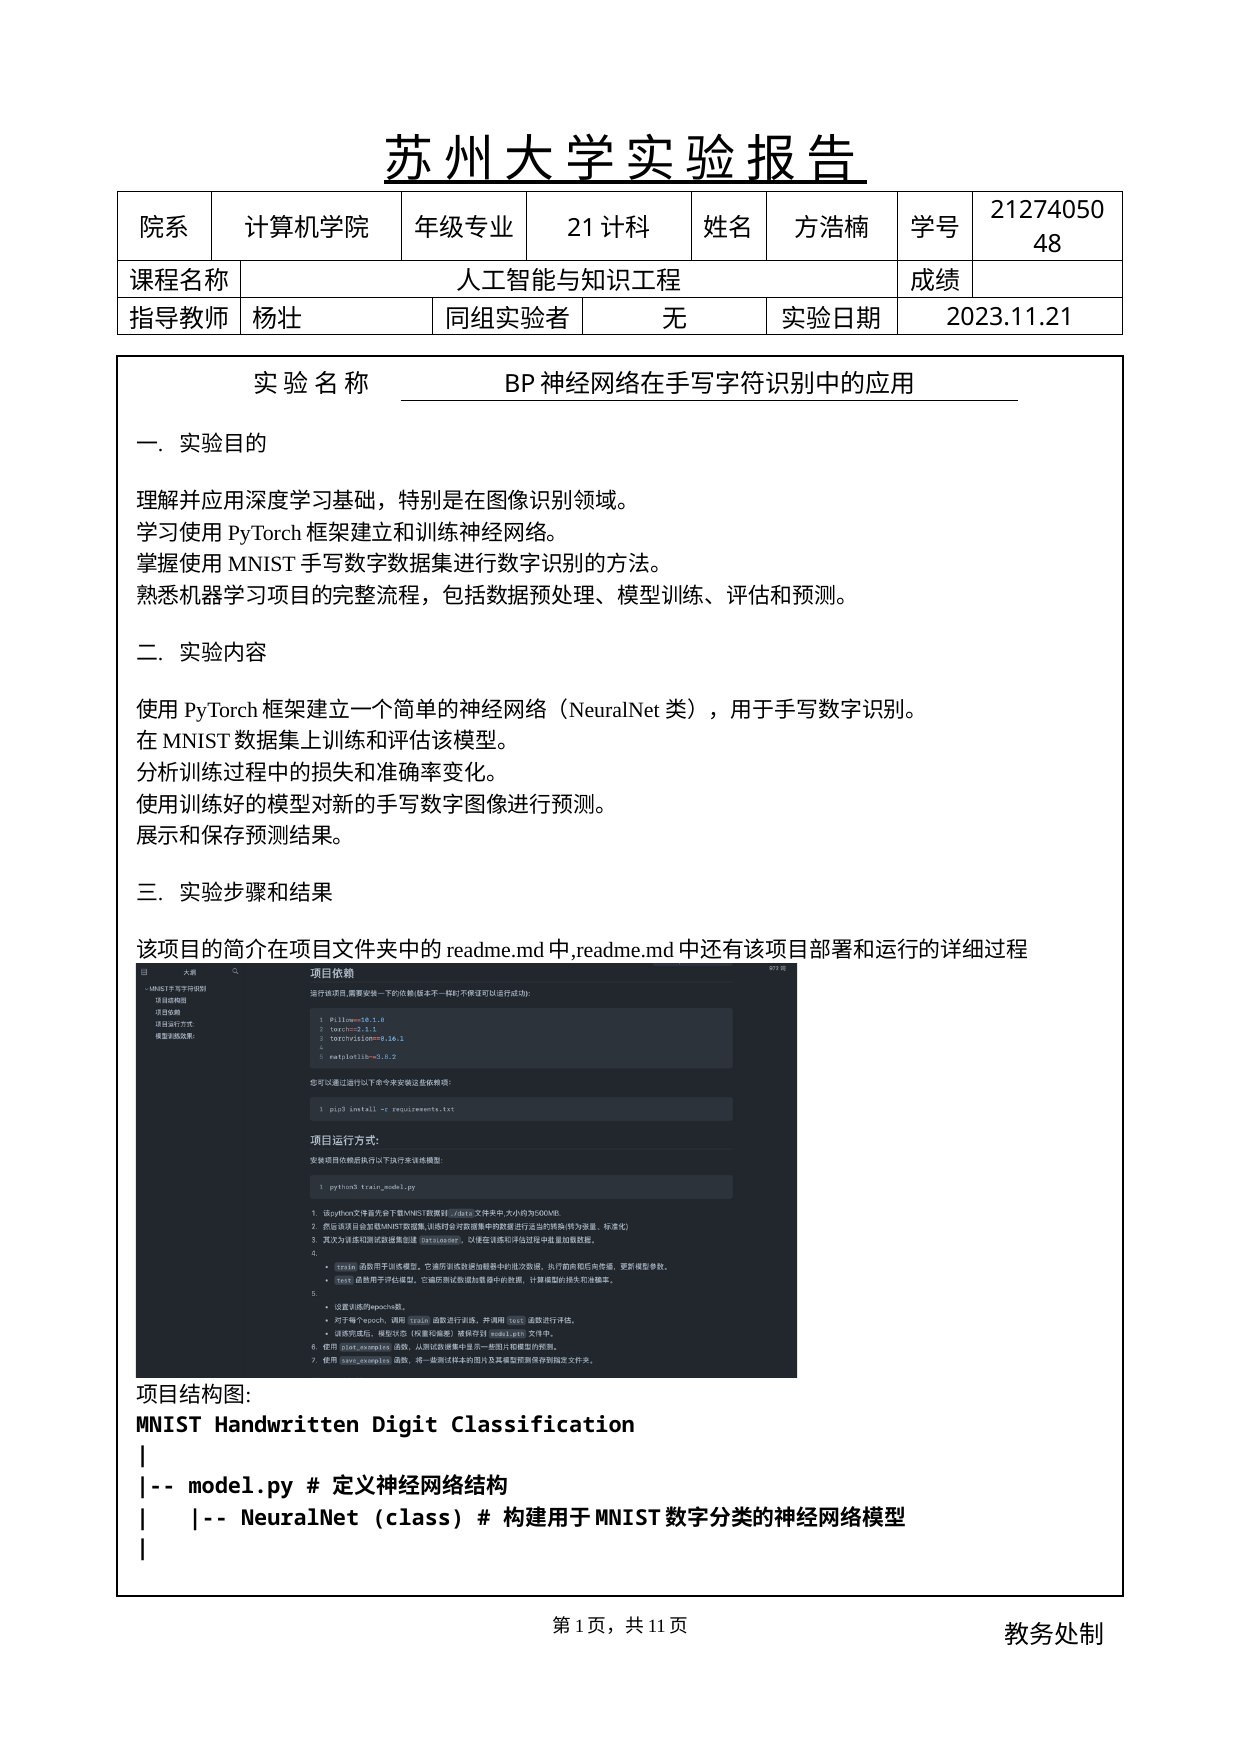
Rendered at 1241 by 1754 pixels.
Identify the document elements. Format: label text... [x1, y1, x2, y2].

list 实验目的 [136, 426, 1104, 458]
table_cell [973, 261, 1122, 297]
table_header 计算机学院 [212, 192, 401, 260]
text 展示和保存预测结果。 [136, 818, 1104, 850]
text 项目结构图: [136, 1377, 1104, 1409]
table_header 学号 [898, 192, 972, 260]
list 实验步骤和结果 [136, 875, 1104, 907]
table_header 2127405048 [973, 192, 1122, 260]
table_cell 指导教师 [118, 298, 240, 334]
table_cell 无 [583, 298, 766, 334]
text 熟悉机器学习项目的完整流程，包括数据预处理、模型训练、评估和预测。 [136, 578, 1104, 609]
list 实验内容 [136, 635, 1104, 666]
table_header 姓名 [692, 192, 766, 260]
text 使用训练好的模型对新的手写数字图像进行预测。 [136, 787, 1104, 818]
table_cell 人工智能与知识工程 [241, 261, 897, 297]
table_header 年级专业 [402, 192, 526, 260]
table_header BP神经网络在手写字符识别中的应用 [401, 347, 1018, 400]
text |-- model.py # 定义神经网络结构 [136, 1468, 1104, 1500]
picture [135, 963, 798, 1378]
table_cell 2023.11.21 [898, 298, 1122, 334]
text MNIST Handwritten Digit Classification [136, 1409, 1104, 1439]
table_header 方浩楠 [767, 192, 897, 260]
text 理解并应用深度学习基础，特别是在图像识别领域。 [136, 483, 1104, 514]
text 在MNIST数据集上训练和评估该模型。 [136, 723, 1104, 755]
table_cell 实验日期 [767, 298, 897, 334]
text | |-- NeuralNet (class) # 构建用于MNIST数字分类的神经网络模型 [136, 1500, 1104, 1532]
text 该项目的简介在项目文件夹中的readme.md中,readme.md中还有该项目部署和运行的详细过程 [136, 932, 1104, 964]
table_cell 杨壮 [241, 298, 432, 334]
table_cell 成绩 [898, 261, 972, 297]
table_cell 课程名称 [118, 261, 240, 297]
text | [136, 1532, 1104, 1562]
table_header 实 验 名 称 [222, 347, 401, 400]
text 苏州大学实验报告 [136, 118, 1104, 191]
table_header 21计科 [527, 192, 691, 260]
table_header 院系 [118, 192, 211, 260]
text 学习使用PyTorch框架建立和训练神经网络。 [136, 514, 1104, 546]
text 掌握使用MNIST手写数字数据集进行数字识别的方法。 [136, 546, 1104, 578]
text | [136, 1439, 1104, 1468]
text 分析训练过程中的损失和准确率变化。 [136, 755, 1104, 787]
text 使用PyTorch框架建立一个简单的神经网络（NeuralNet 类），用于手写数字识别。 [136, 692, 1104, 723]
table_cell 同组实验者 [433, 298, 582, 334]
